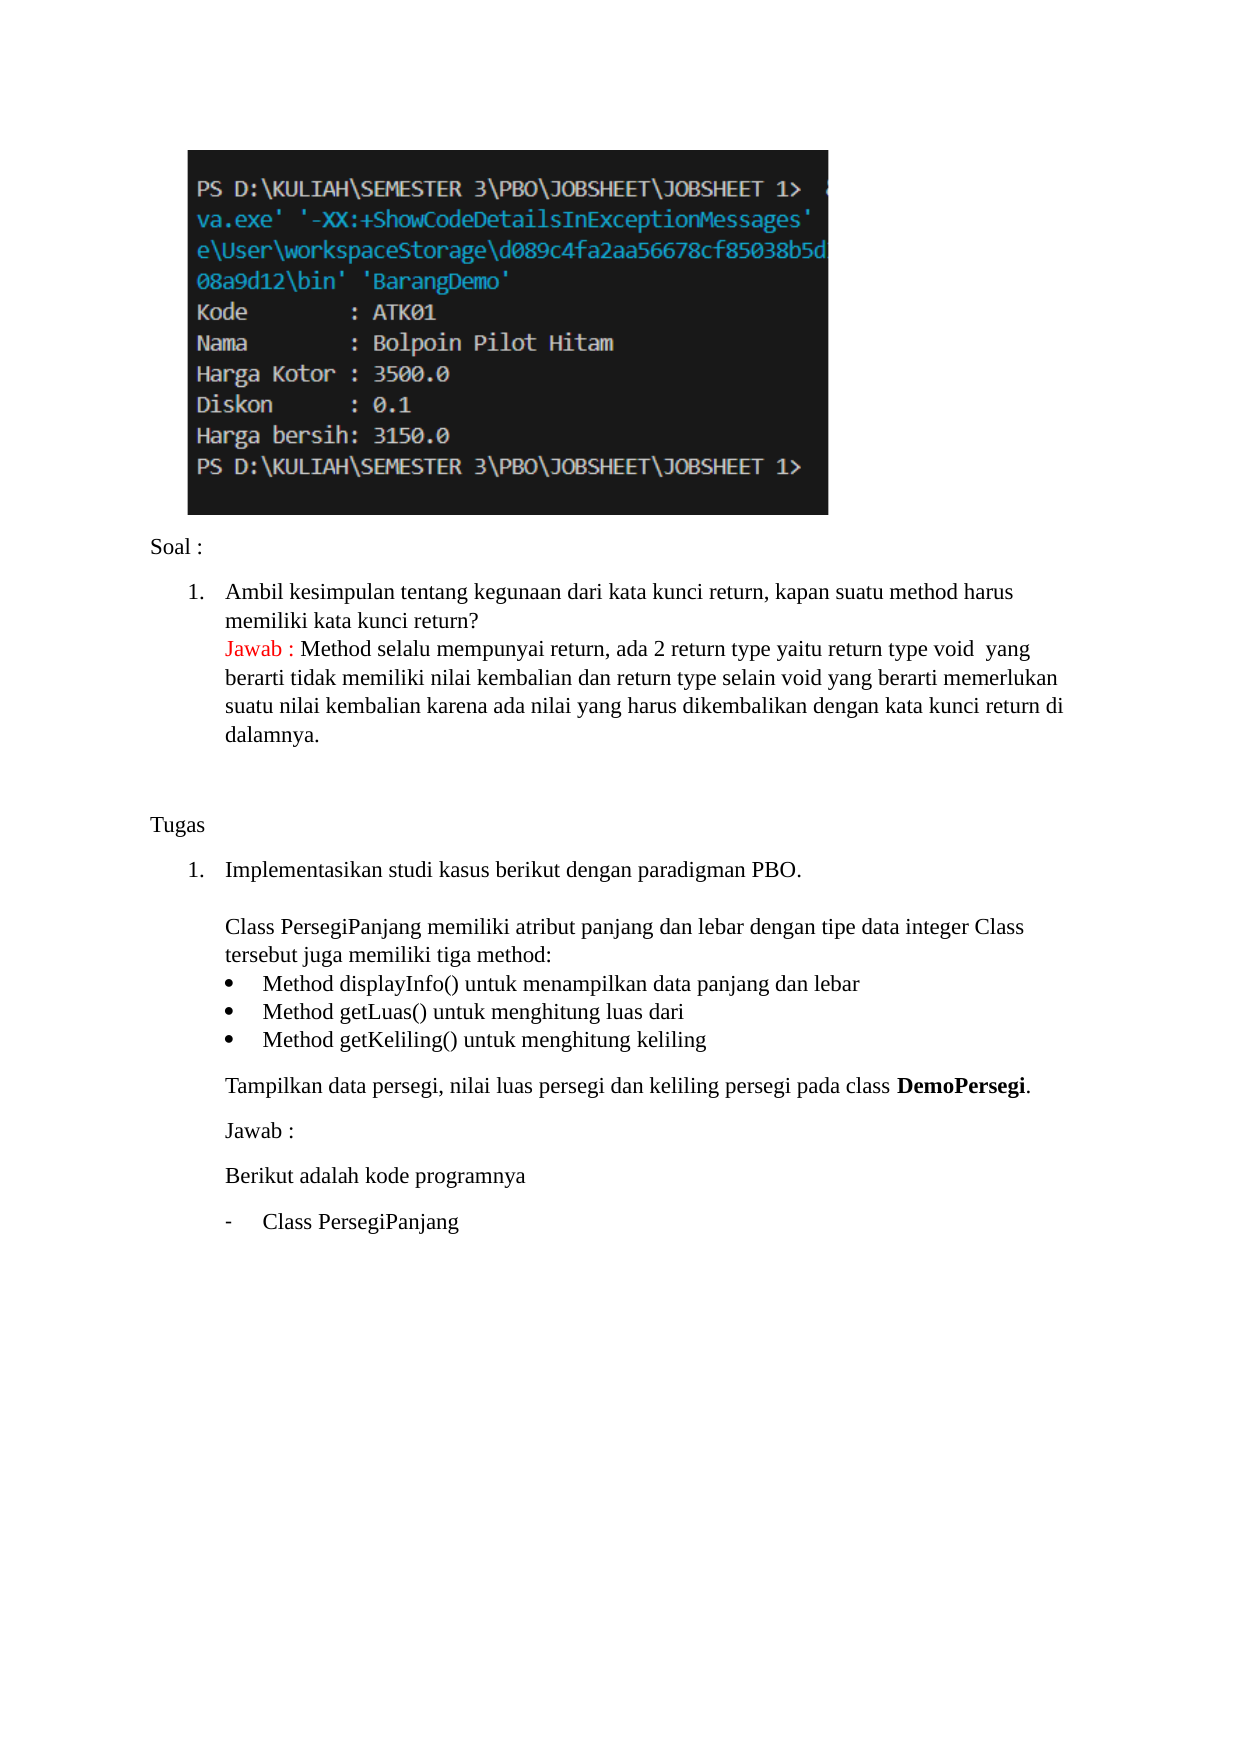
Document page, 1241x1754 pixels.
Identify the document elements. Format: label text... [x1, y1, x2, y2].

list Method getKeliling() untuk menghitung keliling [225, 1027, 1090, 1053]
list Ambil kesimpulan tentang kegunaan dari kata kunci return, kapan suatu method harus memiliki kata kunci return? [187, 578, 1090, 633]
list Method displayInfo() untuk menampilkan data panjang dan lebar [225, 970, 1090, 996]
picture [187, 150, 829, 515]
list Class PersegiPanjang [225, 1207, 1090, 1235]
text Tampilkan data persegi, nilai luas persegi dan keliling persegi pada class DemoPersegi. [225, 1072, 1090, 1098]
list Jawab : Method selalu mempunyai return, ada 2 return type yaitu return type void yang berarti tidak memiliki nilai kembalian dan return type selain void yang berarti memerlukan suatu nilai kembalian karena ada nilai yang harus dikembalikan dengan kata kunci return di dalamnya. [225, 635, 1090, 747]
text Jawab : [225, 1117, 1090, 1143]
text Tugas [150, 811, 1090, 837]
list Implementasikan studi kasus berikut dengan paradigman PBO. [187, 856, 1090, 882]
text Soal : [150, 533, 1090, 560]
list Method getLuas() untuk menghitung luas dari [225, 998, 1090, 1024]
list Class PersegiPanjang memiliki atribut panjang dan lebar dengan tipe data integer Class tersebut juga memiliki tiga method: [225, 913, 1090, 968]
text Berikut adalah kode programnya [225, 1162, 1090, 1188]
